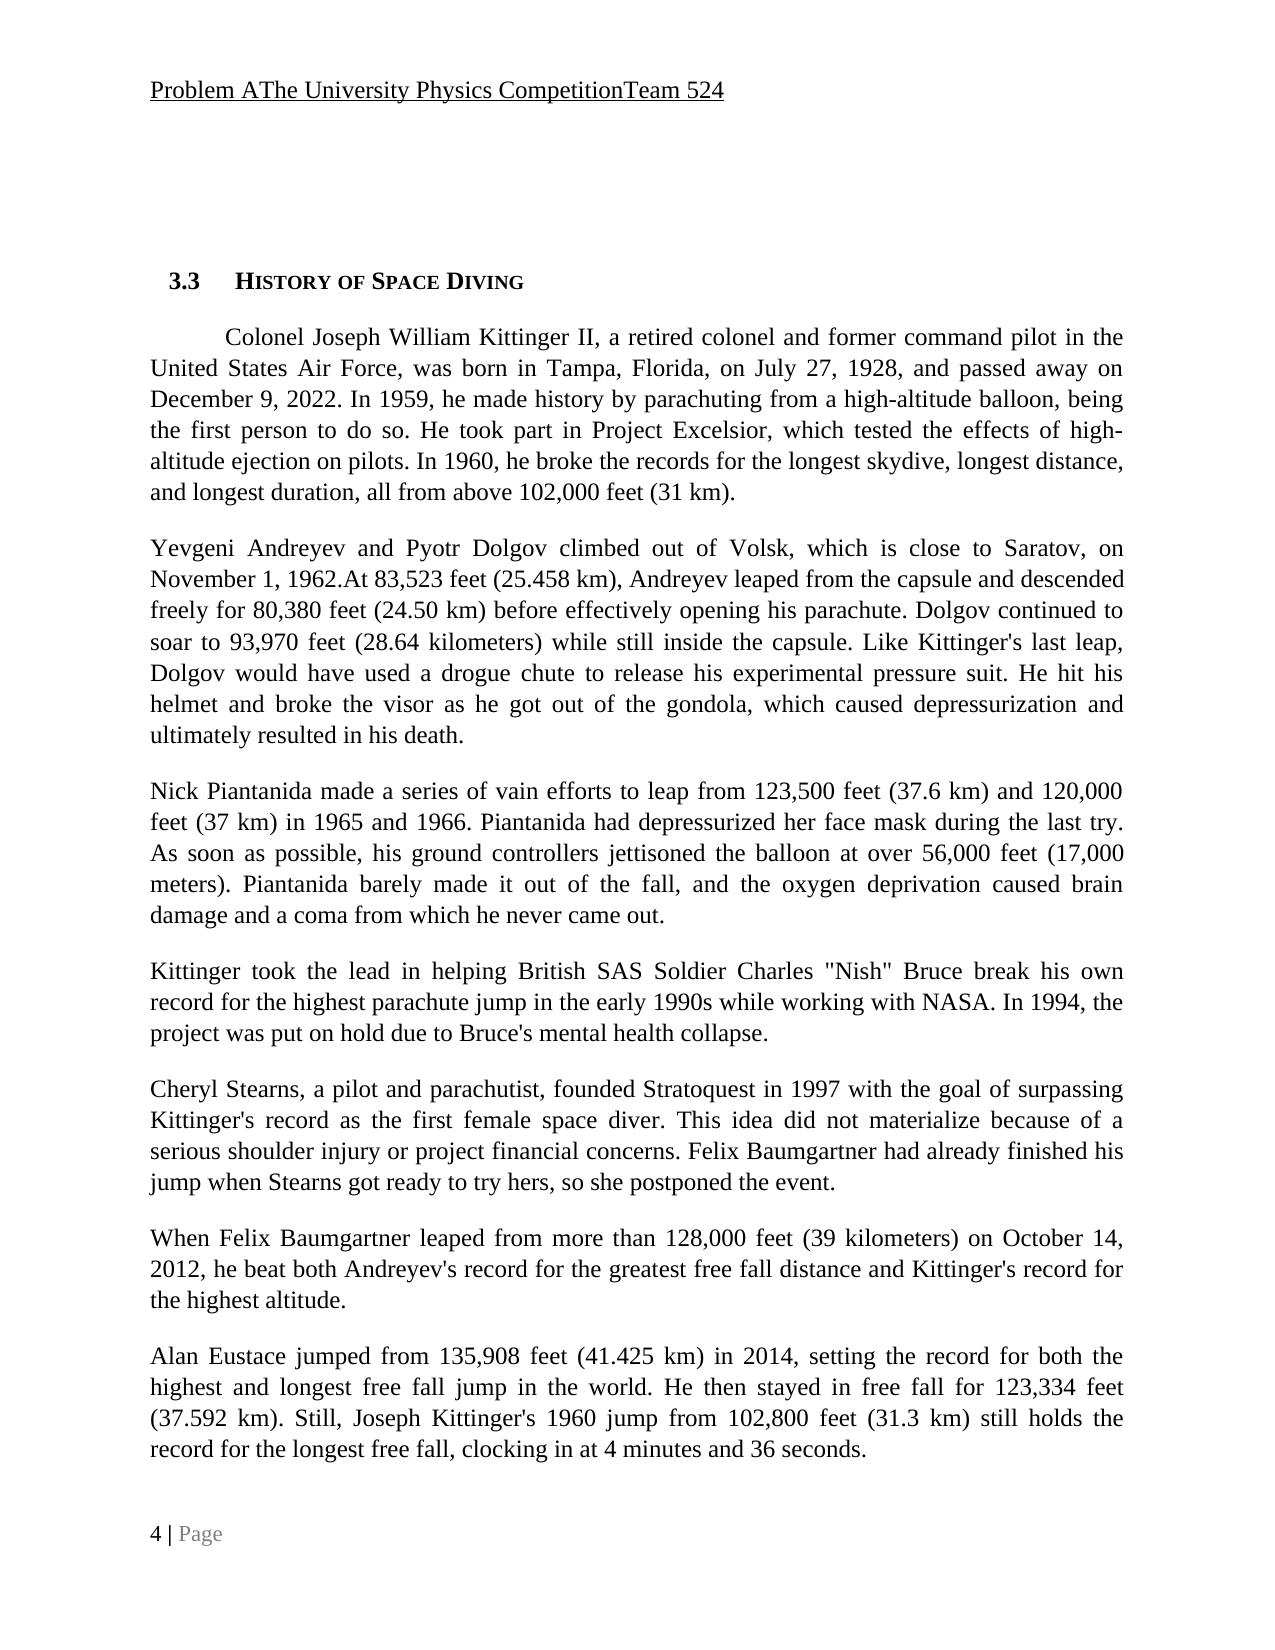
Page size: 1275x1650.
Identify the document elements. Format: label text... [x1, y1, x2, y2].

subtitle History of Space Diving [169, 266, 1125, 295]
text Kittinger took the lead in helping British SAS Soldier Charles "Nish" Bruce break his own record for the highest parachute jump in the early 1990s while working with NASA. In 1994, the project was put on hold due to Bruce's mental health collapse. [150, 956, 1125, 1047]
text Colonel Joseph William Kittinger II, a retired colonel and former command pilot in the United States Air Force, was born in Tampa, Florida, on July 27, 1928, and passed away on December 9, 2022. In 1959, he made history by parachuting from a high-altitude balloon, being the first person to do so. He took part in Project Excelsior, which tested the effects of high-altitude ejection on pilots. In 1960, he broke the records for the longest skydive, longest distance, and longest duration, all from above 102,000 feet (31 km). [150, 322, 1125, 506]
text Alan Eustace jumped from 135,908 feet (41.425 km) in 2014, setting the record for both the highest and longest free fall jump in the world. He then stayed in free fall for 123,334 feet (37.592 km). Still, Joseph Kittinger's 1960 jump from 102,800 feet (31.3 km) still holds the record for the longest free fall, clocking in at 4 minutes and 36 seconds. [150, 1341, 1125, 1463]
text Nick Piantanida made a series of vain efforts to leap from 123,500 feet (37.6 km) and 120,000 feet (37 km) in 1965 and 1966. Piantanida had depressurized her face mask during the last try. As soon as possible, his ground controllers jettisoned the balloon at over 56,000 feet (17,000 meters). Piantanida barely made it out of the fall, and the oxygen deprivation caused brain damage and a coma from which he never came out. [150, 776, 1125, 929]
text Yevgeni Andreyev and Pyotr Dolgov climbed out of Volsk, which is close to Saratov, on November 1, 1962.At 83,523 feet (25.458 km), Andreyev leaped from the capsule and descended freely for 80,380 feet (24.50 km) before effectively opening his parachute. Dolgov continued to soar to 93,970 feet (28.64 kilometers) while still inside the capsule. Like Kittinger's last leap, Dolgov would have used a drogue chute to release his experimental pressure suit. He hit his helmet and broke the visor as he got out of the gondola, which caused depressurization and ultimately resulted in his death. [150, 533, 1125, 748]
text When Felix Baumgartner leaped from more than 128,000 feet (39 kilometers) on October 14, 2012, he beat both Andreyev's record for the greatest free fall distance and Kittinger's record for the highest altitude. [150, 1223, 1125, 1314]
text Cheryl Stearns, a pilot and parachutist, founded Stratoquest in 1997 with the goal of surpassing Kittinger's record as the first female space diver. This idea did not materialize because of a serious shoulder injury or project financial concerns. Felix Baumgartner had already finished his jump when Stearns got ready to try hers, so she postponed the event. [150, 1074, 1125, 1196]
